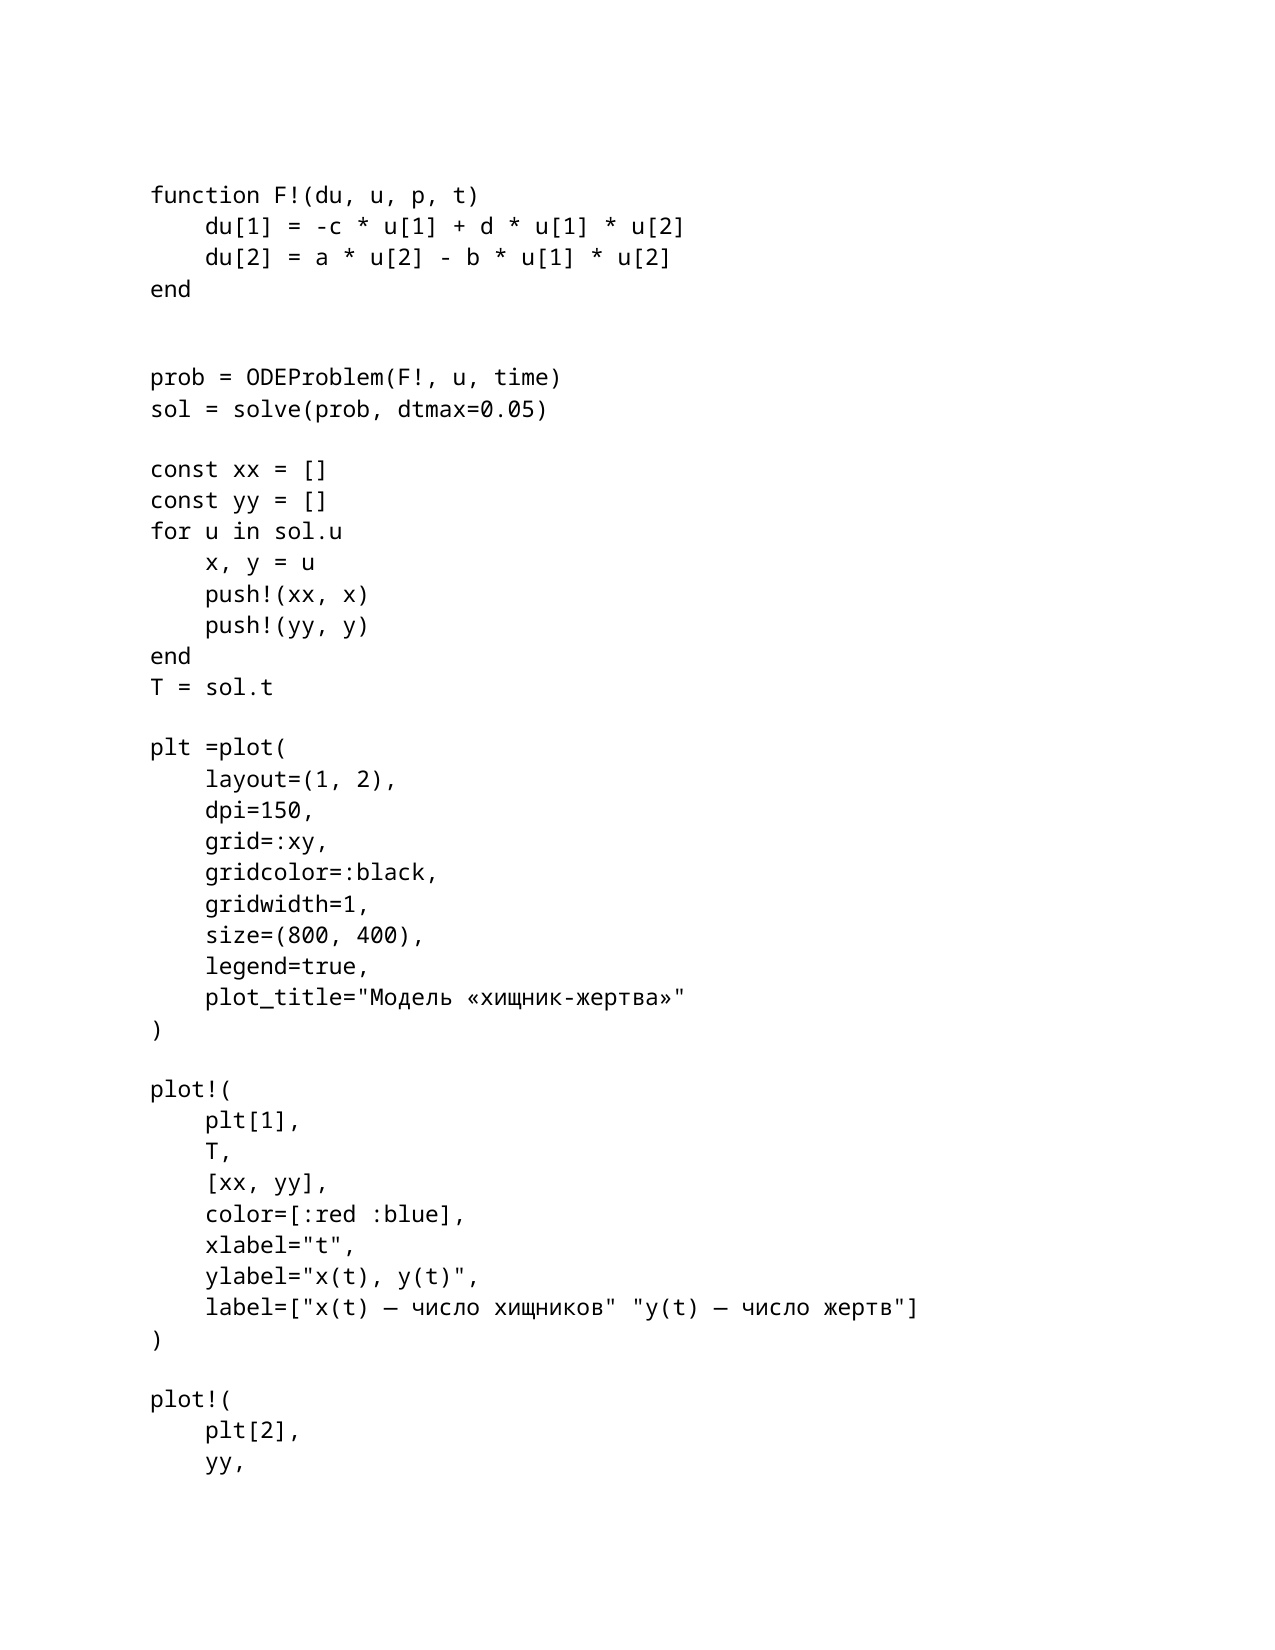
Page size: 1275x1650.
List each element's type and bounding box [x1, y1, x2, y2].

text [150, 150, 1125, 1476]
